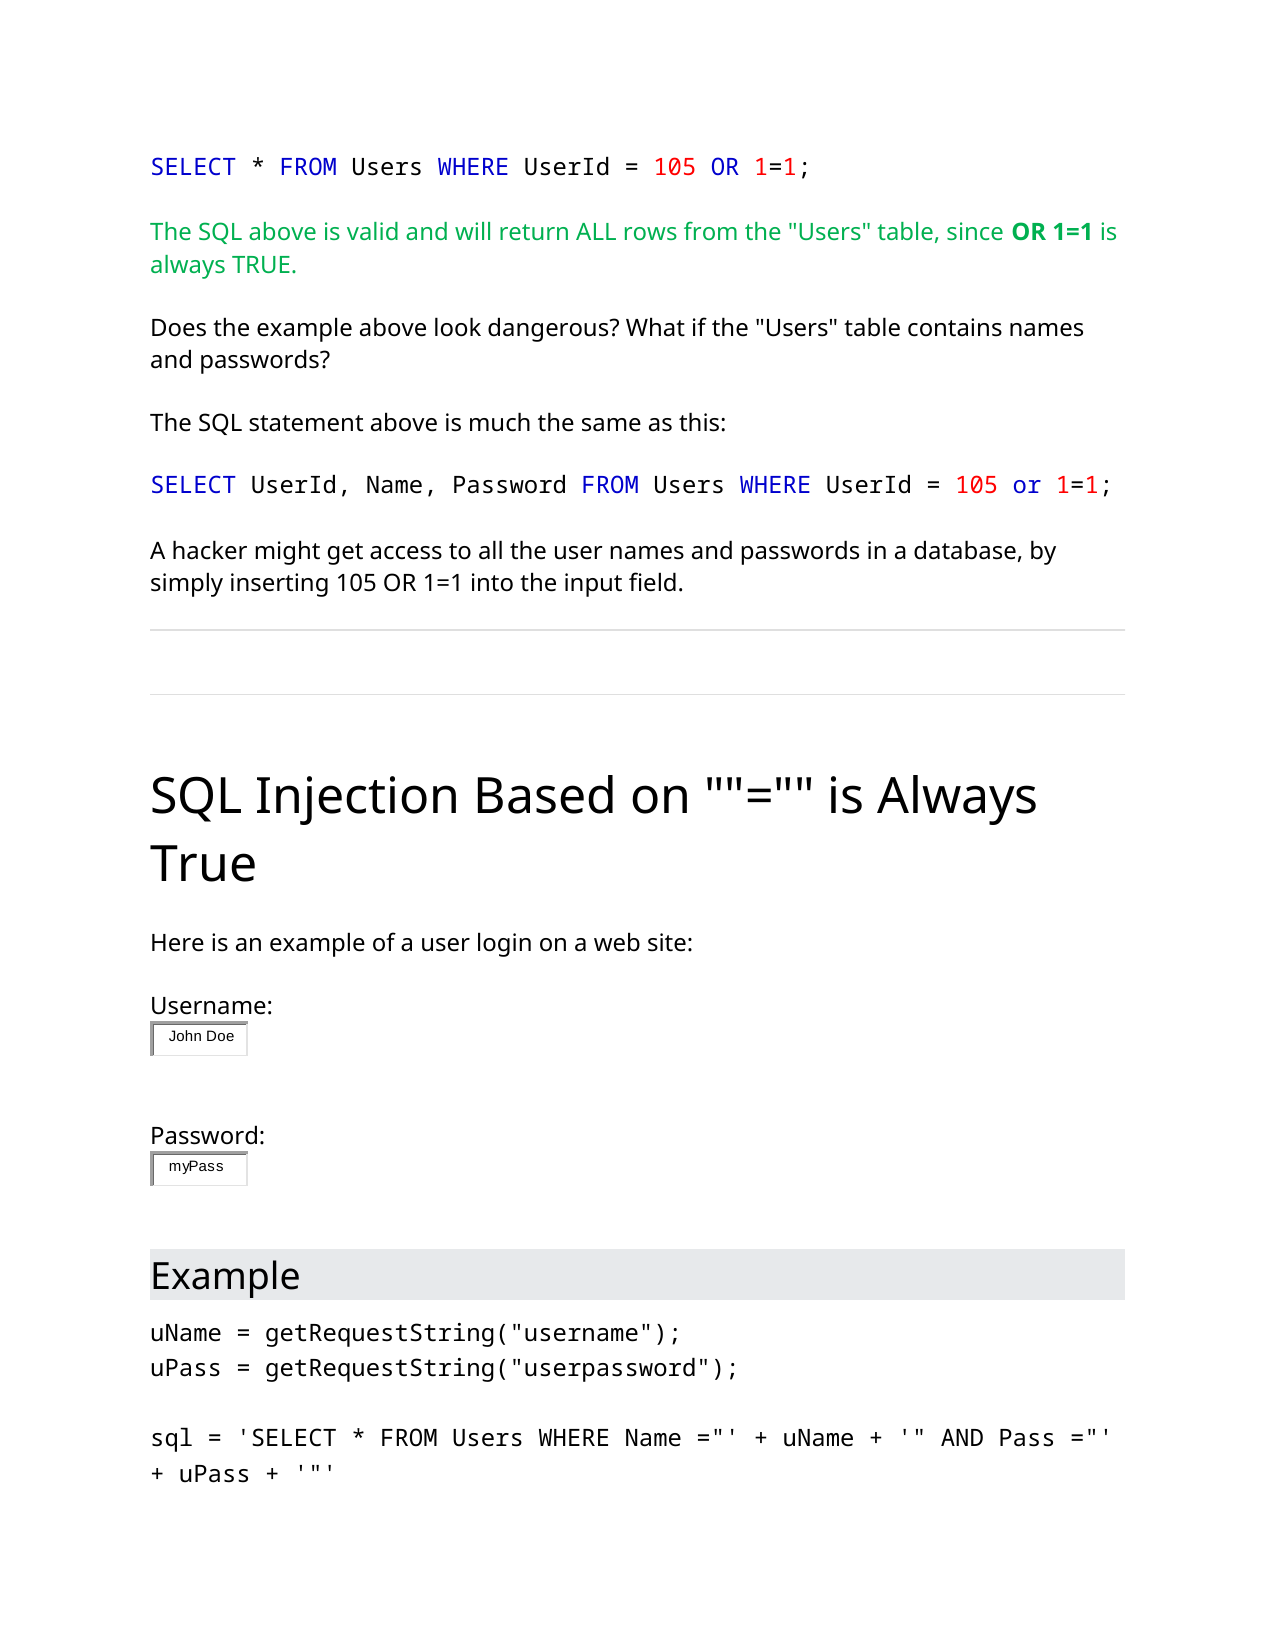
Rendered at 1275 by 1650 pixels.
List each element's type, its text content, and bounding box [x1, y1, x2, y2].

text SELECT * FROM Users WHERE UserId = 105 OR 1=1; [150, 150, 1125, 183]
subtitle SQL Injection Based on ""="" is Always True [150, 760, 1125, 896]
text Does the example above look dangerous? What if the "Users" table contains names and passwords? [150, 310, 1125, 376]
text A hacker might get access to all the user names and passwords in a database, by simply inserting 105 OR 1=1 into the input field. [150, 533, 1125, 599]
text Username: [150, 988, 1125, 1089]
text The SQL statement above is much the same as this: [150, 406, 1125, 438]
text Password: [150, 1119, 1125, 1219]
text SELECT UserId, Name, Password FROM Users WHERE UserId = 105 or 1=1; [150, 468, 1125, 501]
subtitle Example [150, 1249, 1125, 1300]
text uName = getRequestString("username"); uPass = getRequestString("userpassword"); sql = 'SELECT * FROM Users WHERE Name ="' + uName + '" AND Pass ="' + uPass + '"' [150, 1316, 1125, 1489]
text Here is an example of a user login on a web site: [150, 926, 1125, 958]
text The SQL above is valid and will return ALL rows from the "Users" table, since OR 1=1 is always TRUE. [150, 215, 1125, 280]
